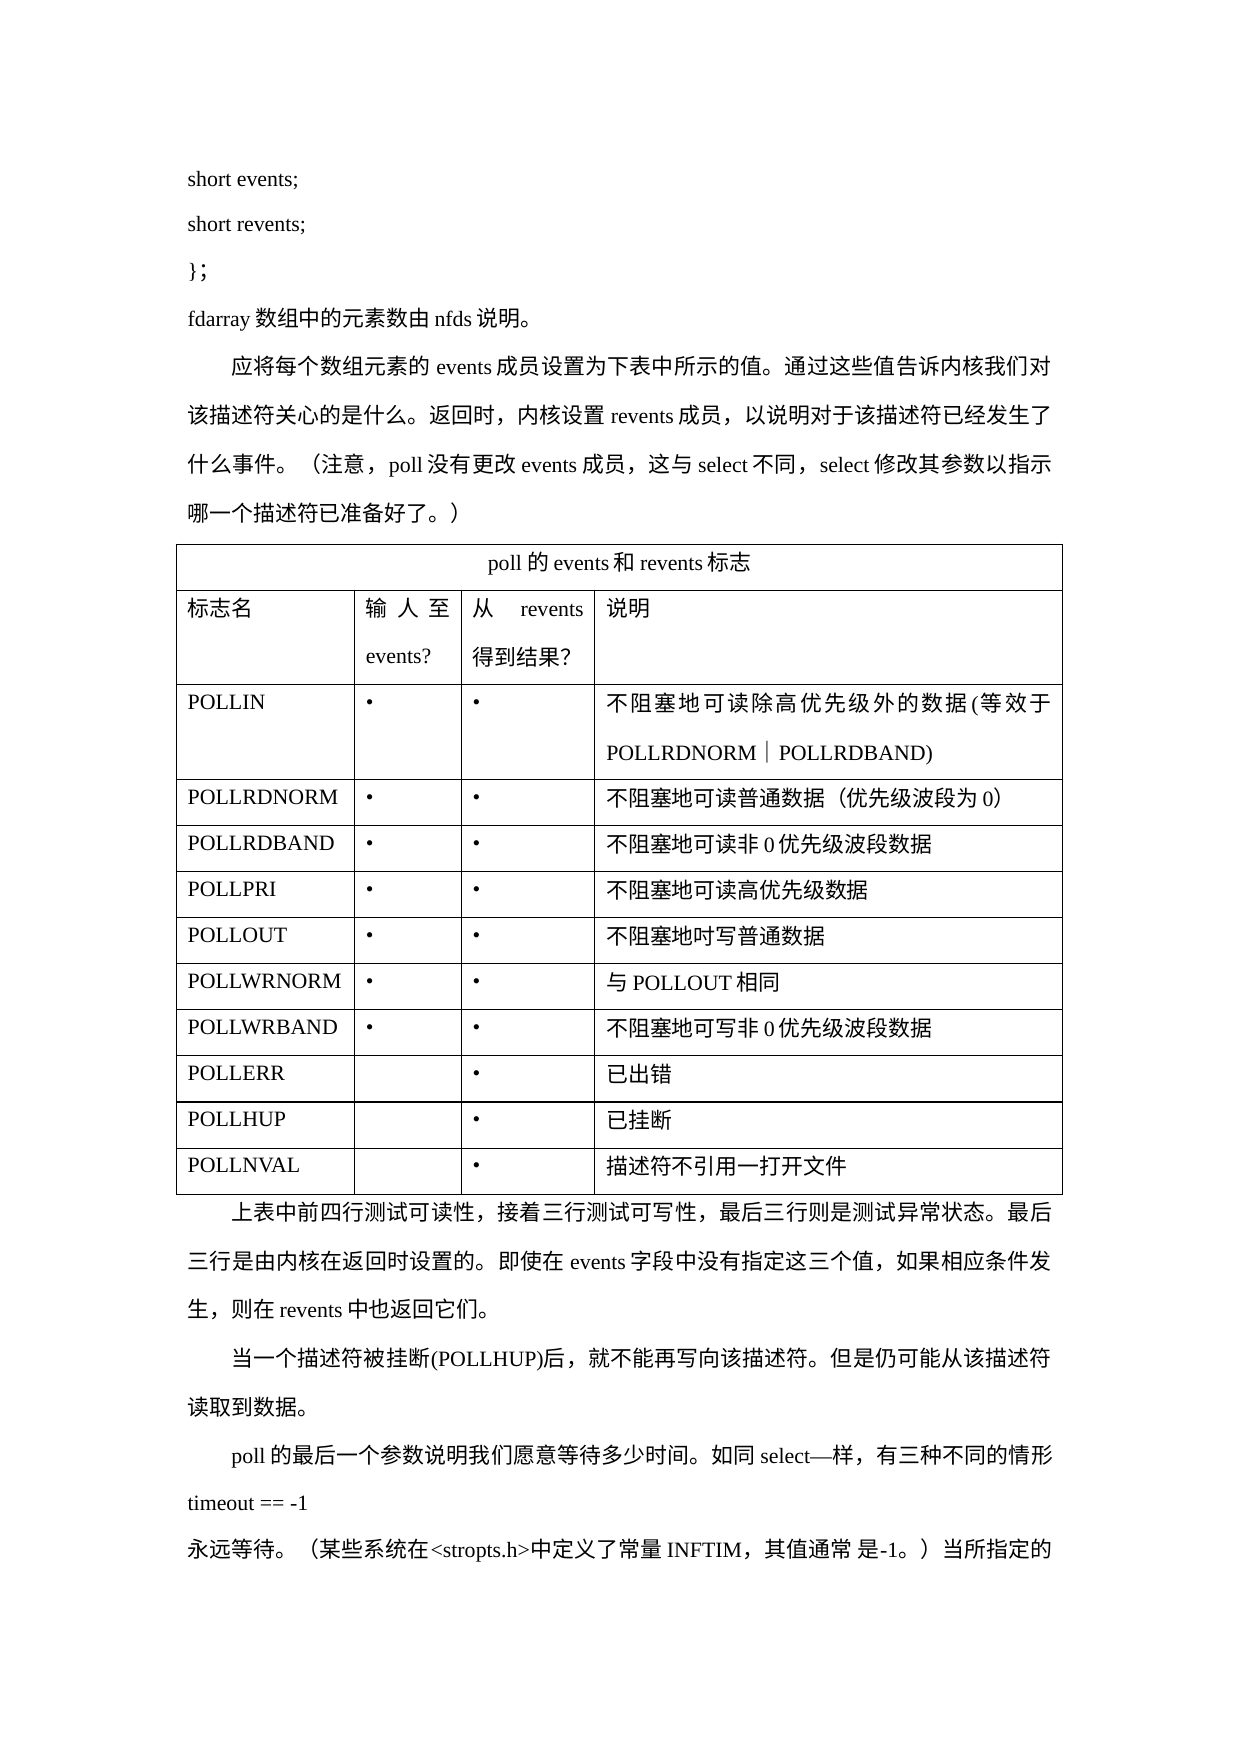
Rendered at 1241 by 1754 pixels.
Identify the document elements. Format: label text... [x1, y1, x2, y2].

table_cell 已出错 [595, 1056, 1062, 1101]
table_cell 已挂断 [595, 1103, 1062, 1147]
table_cell POLLERR [177, 1056, 354, 1101]
table_cell 不阻塞地可写非0优先级波段数据 [595, 1010, 1062, 1055]
table_cell • [462, 1149, 594, 1193]
table_cell • [462, 964, 594, 1009]
table_cell • [462, 872, 594, 917]
table_cell • [355, 872, 461, 917]
table_cell • [355, 685, 461, 779]
table_cell [355, 1103, 461, 1147]
table_cell POLLHUP [177, 1103, 354, 1147]
table_cell POLLWRBAND [177, 1010, 354, 1055]
table_cell POLLPRI [177, 872, 354, 917]
table_cell 从revents 得到结果？ [462, 591, 594, 684]
text short events; [187, 162, 1053, 194]
table_cell [355, 1056, 461, 1101]
table_cell • [462, 1010, 594, 1055]
table_cell • [462, 918, 594, 963]
table_cell 不阻塞地可读除高优先级外的数据(等效于POLLRDNORM｜POLLRDBAND) [595, 685, 1062, 779]
text }； [187, 252, 1053, 285]
table_header poll 的events和revents标志 [177, 545, 1062, 589]
table_cell • [462, 780, 594, 825]
table_cell POLLOUT [177, 918, 354, 963]
text 当一个描述符被挂断(POLLHUP)后，就不能再写向该描述符。但是仍可能从该描述符读取到数据。 [187, 1340, 1053, 1422]
table_cell 标志名 [177, 591, 354, 684]
text fdarray数组中的元素数由nfds说明。 [187, 301, 1053, 333]
text 应将每个数组元素的events成员设置为下表中所示的值。通过这些值告诉内核我们对该描述符关心的是什么。返回时，内核设置revents成员，以说明对于该描述符已经发生了什么事件。（注意，poll没有更改events成员，这与select不同，select修改其参数以指示哪一个描述符已准备好了。） [187, 349, 1053, 528]
text short revents; [187, 207, 1053, 239]
table_cell • [355, 780, 461, 825]
table_cell 不阻塞地可读非0优先级波段数据 [595, 826, 1062, 871]
table_cell 不阻塞地吋写普通数据 [595, 918, 1062, 963]
table_cell • [355, 826, 461, 871]
table_cell [355, 1149, 461, 1193]
table_cell 描述符不引用一打开文件 [595, 1149, 1062, 1193]
table_cell POLLIN [177, 685, 354, 779]
table_cell 输人至events? [355, 591, 461, 684]
table_cell • [355, 1010, 461, 1055]
table_cell 不阻塞地可读普通数据（优先级波段为0） [595, 780, 1062, 825]
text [187, 1531, 1053, 1564]
table_cell 不阻塞地可读高优先级数据 [595, 872, 1062, 917]
table_cell • [355, 964, 461, 1009]
table_cell 说明 [595, 591, 1062, 684]
table_cell POLLWRNORM [177, 964, 354, 1009]
table_cell POLLNVAL [177, 1149, 354, 1193]
text poll的最后一个参数说明我们愿意等待多少时间。如同select—样，有三种不同的情形：timeout == -1 [187, 1437, 1053, 1519]
table_cell • [462, 1056, 594, 1101]
table_cell • [355, 918, 461, 963]
table_cell • [462, 685, 594, 779]
text 上表中前四行测试可读性，接着三行测试可写性，最后三行则是测试异常状态。最后三行是由内核在返回时设置的。即使在events字段中没有指定这三个值，如果相应条件发生，则在revents中也返回它们。 [187, 1195, 1053, 1324]
table_cell • [462, 826, 594, 871]
table_cell • [462, 1103, 594, 1147]
table_cell POLLRDBAND [177, 826, 354, 871]
table_cell 与POLLOUT相同 [595, 964, 1062, 1009]
table_cell POLLRDNORM [177, 780, 354, 825]
